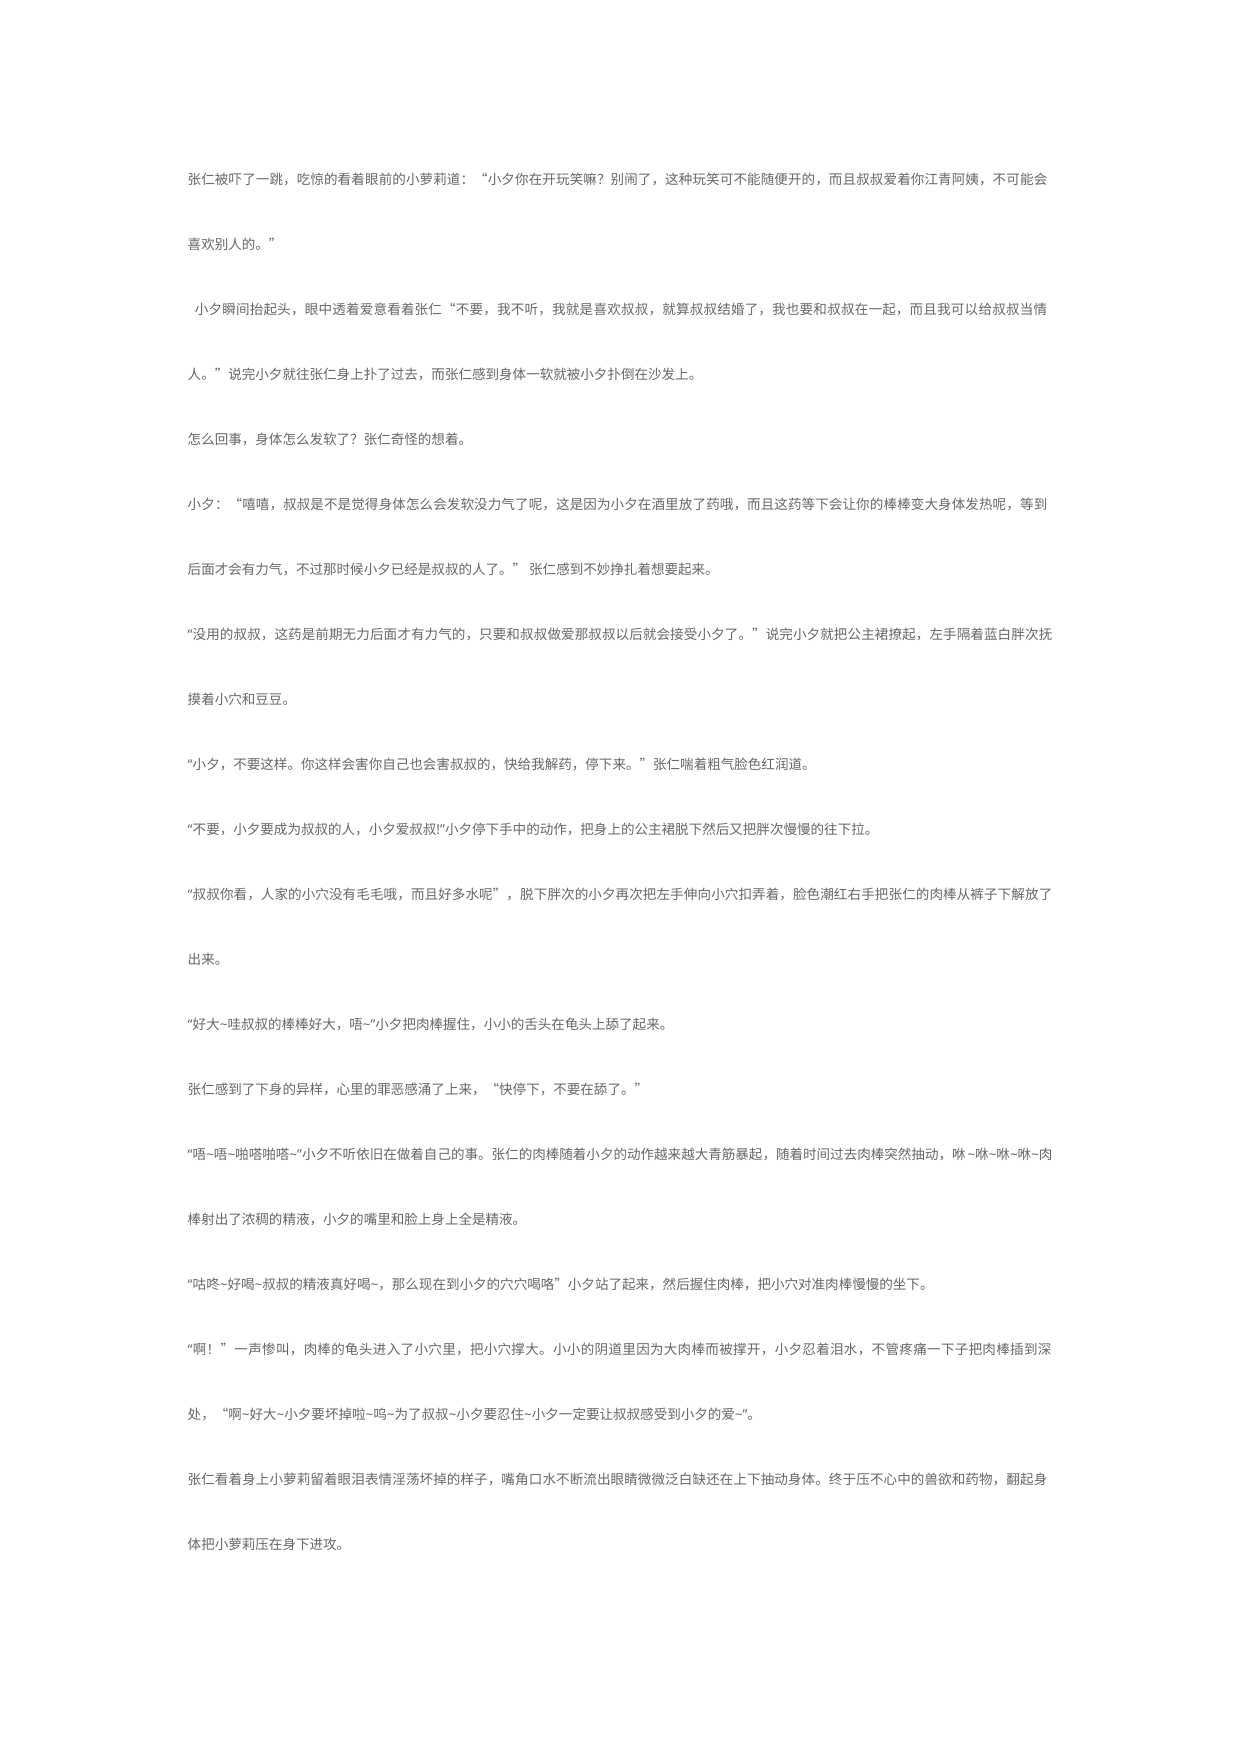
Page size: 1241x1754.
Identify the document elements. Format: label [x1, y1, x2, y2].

text [187, 162, 1053, 1559]
